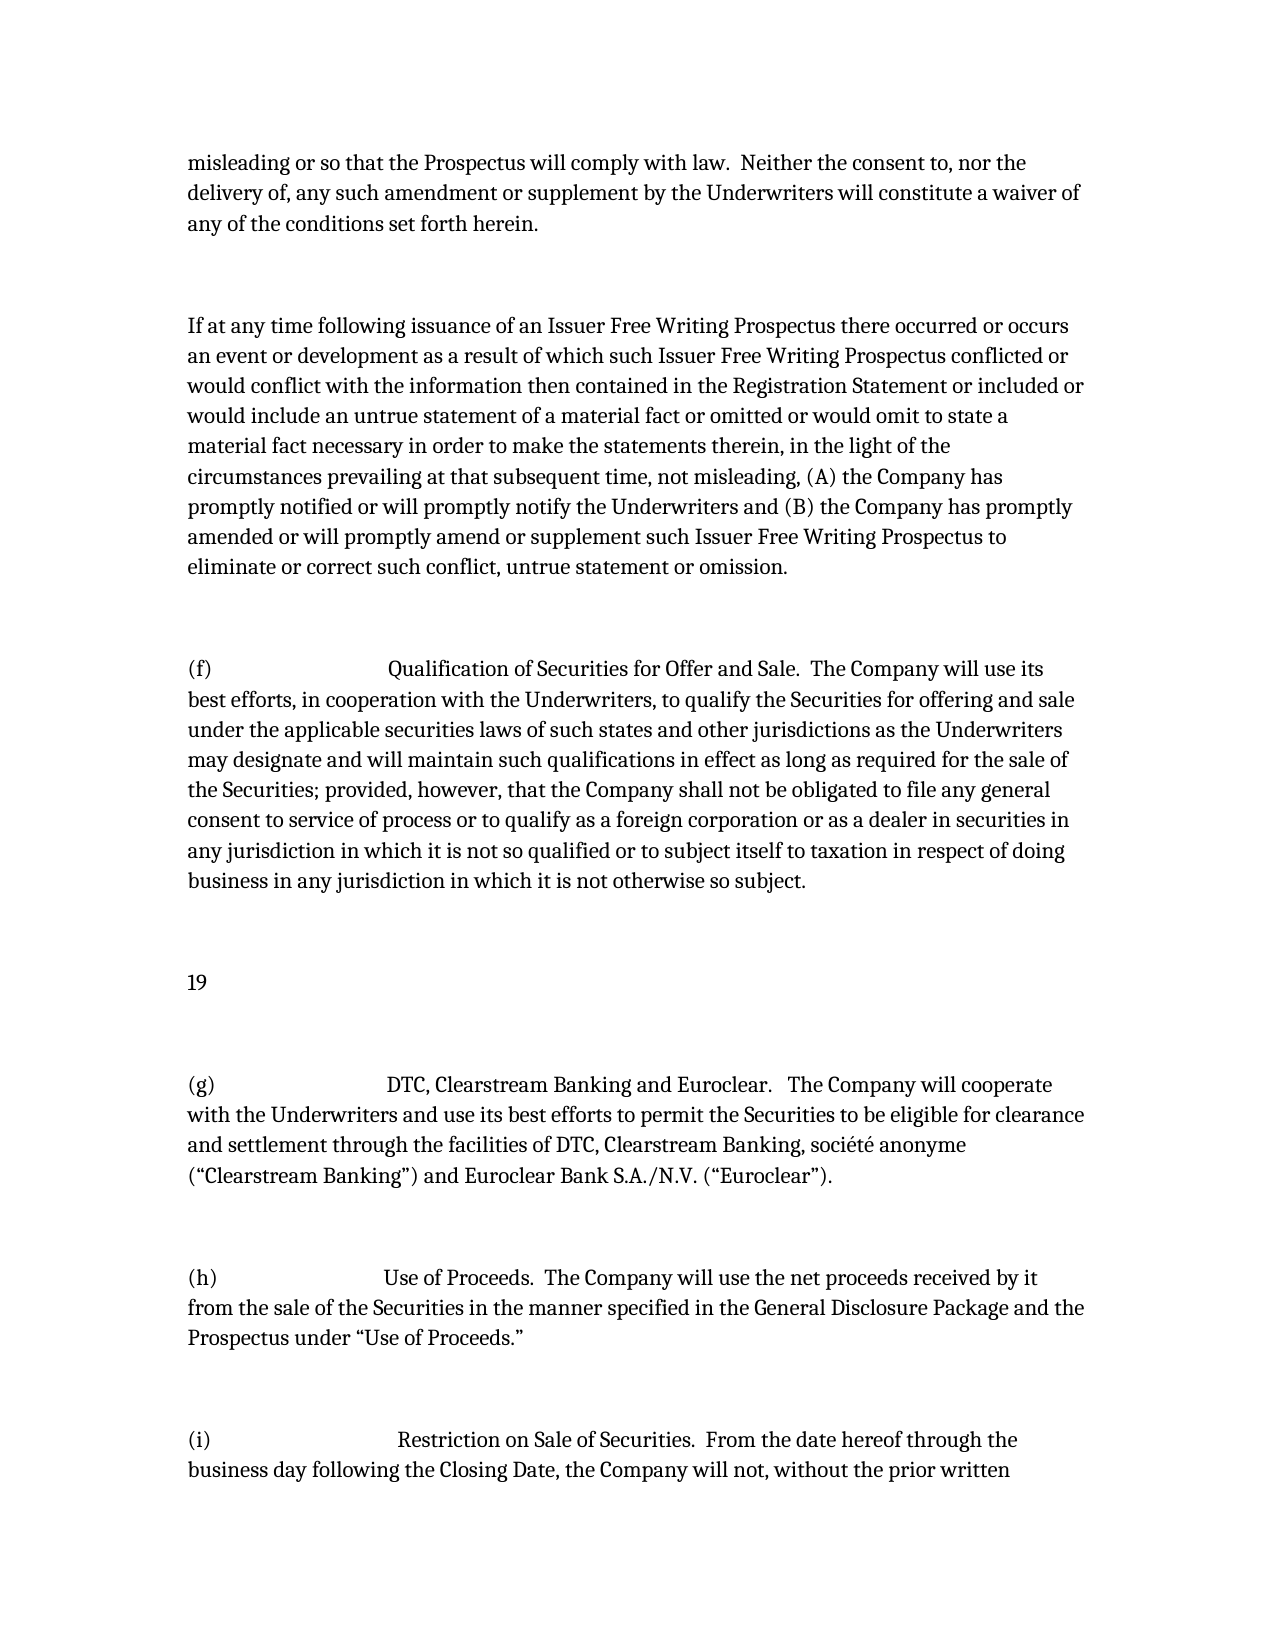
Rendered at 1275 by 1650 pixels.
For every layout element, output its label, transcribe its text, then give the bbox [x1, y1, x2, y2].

text If at any time following issuance of an Issuer Free Writing Prospectus there occurred or occurs an event or development as a result of which such Issuer Free Writing Prospectus conflicted or would conflict with the information then contained in the Registration Statement or included or would include an untrue statement of a material fact or omitted or would omit to state a material fact necessary in order to make the statements therein, in the light of the circumstances prevailing at that subsequent time, not misleading, (A) the Company has promptly notified or will promptly notify the Underwriters and (B) the Company has promptly amended or will promptly amend or supplement such Issuer Free Writing Prospectus to eliminate or correct such conflict, untrue statement or omission. [187, 312, 1087, 581]
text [187, 1427, 1087, 1484]
text (g) DTC, Clearstream Banking and Euroclear. The Company will cooperate with the Underwriters and use its best efforts to permit the Securities to be eligible for clearance and settlement through the facilities of DTC, Clearstream Banking, société anonyme (“Clearstream Banking”) and Euroclear Bank S.A./N.V. (“Euroclear”). [187, 1072, 1087, 1189]
text (f) Qualification of Securities for Offer and Sale. The Company will use its best efforts, in cooperation with the Underwriters, to qualify the Securities for offering and sale under the applicable securities laws of such states and other jurisdictions as the Underwriters may designate and will maintain such qualifications in effect as long as required for the sale of the Securities; provided, however, that the Company shall not be obligated to file any general consent to service of process or to qualify as a foreign corporation or as a dealer in securities in any jurisdiction in which it is not so qualified or to subject itself to taxation in respect of doing business in any jurisdiction in which it is not otherwise so subject. [187, 656, 1087, 894]
text 19 [187, 970, 1087, 996]
text (h) Use of Proceeds. The Company will use the net proceeds received by it from the sale of the Securities in the manner specified in the General Disclosure Package and the Prospectus under “Use of Proceeds.” [187, 1264, 1087, 1351]
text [187, 150, 1087, 237]
